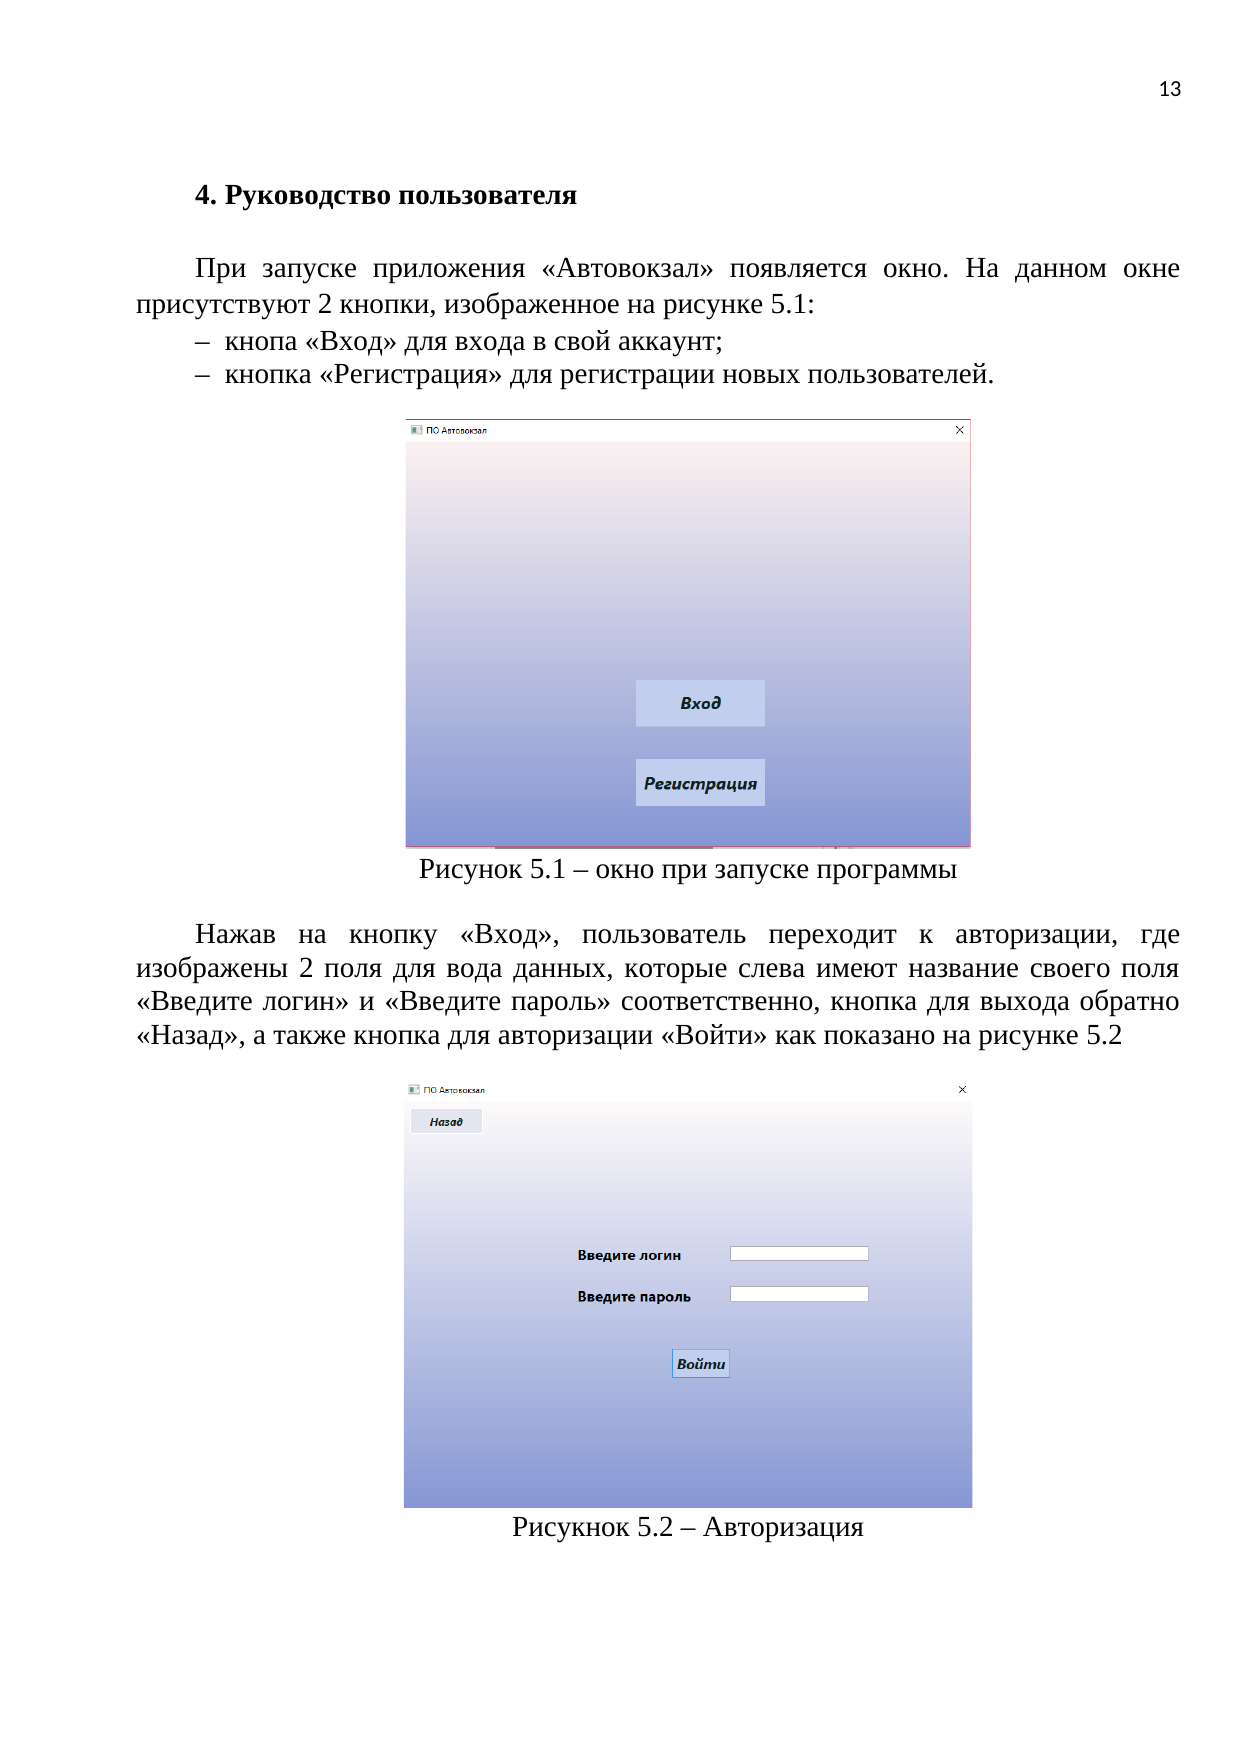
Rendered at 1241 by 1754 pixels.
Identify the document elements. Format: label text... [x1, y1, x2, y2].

picture [405, 419, 971, 849]
list кнопка «Регистрация» для регистрации новых пользователей. [195, 356, 1181, 390]
text При запуске приложения «Автовокзал» появляется окно. На данном окне присутствуют 2 кнопки, изображенное на рисунке 5.1: [136, 251, 1181, 320]
text Рисукнок 5.2 – Авторизация [136, 1509, 1181, 1543]
subtitle Руководство пользователя [195, 177, 1181, 210]
text Нажав на кнопку «Вход», пользователь переходит к авторизации, где изображены 2 поля для вода данных, которые слева имеют название своего поля «Введите логин» и «Введите пароль» соответственно, кнопка для выхода обратно «Назад», а также кнопка для авторизации «Войти» как показано на рисунке 5.2 [136, 916, 1181, 1051]
list кнопа «Вход» для входа в свой аккаунт; [195, 323, 1181, 356]
picture [403, 1079, 973, 1508]
text Рисунок 5.1 – окно при запуске программы [136, 851, 1181, 884]
